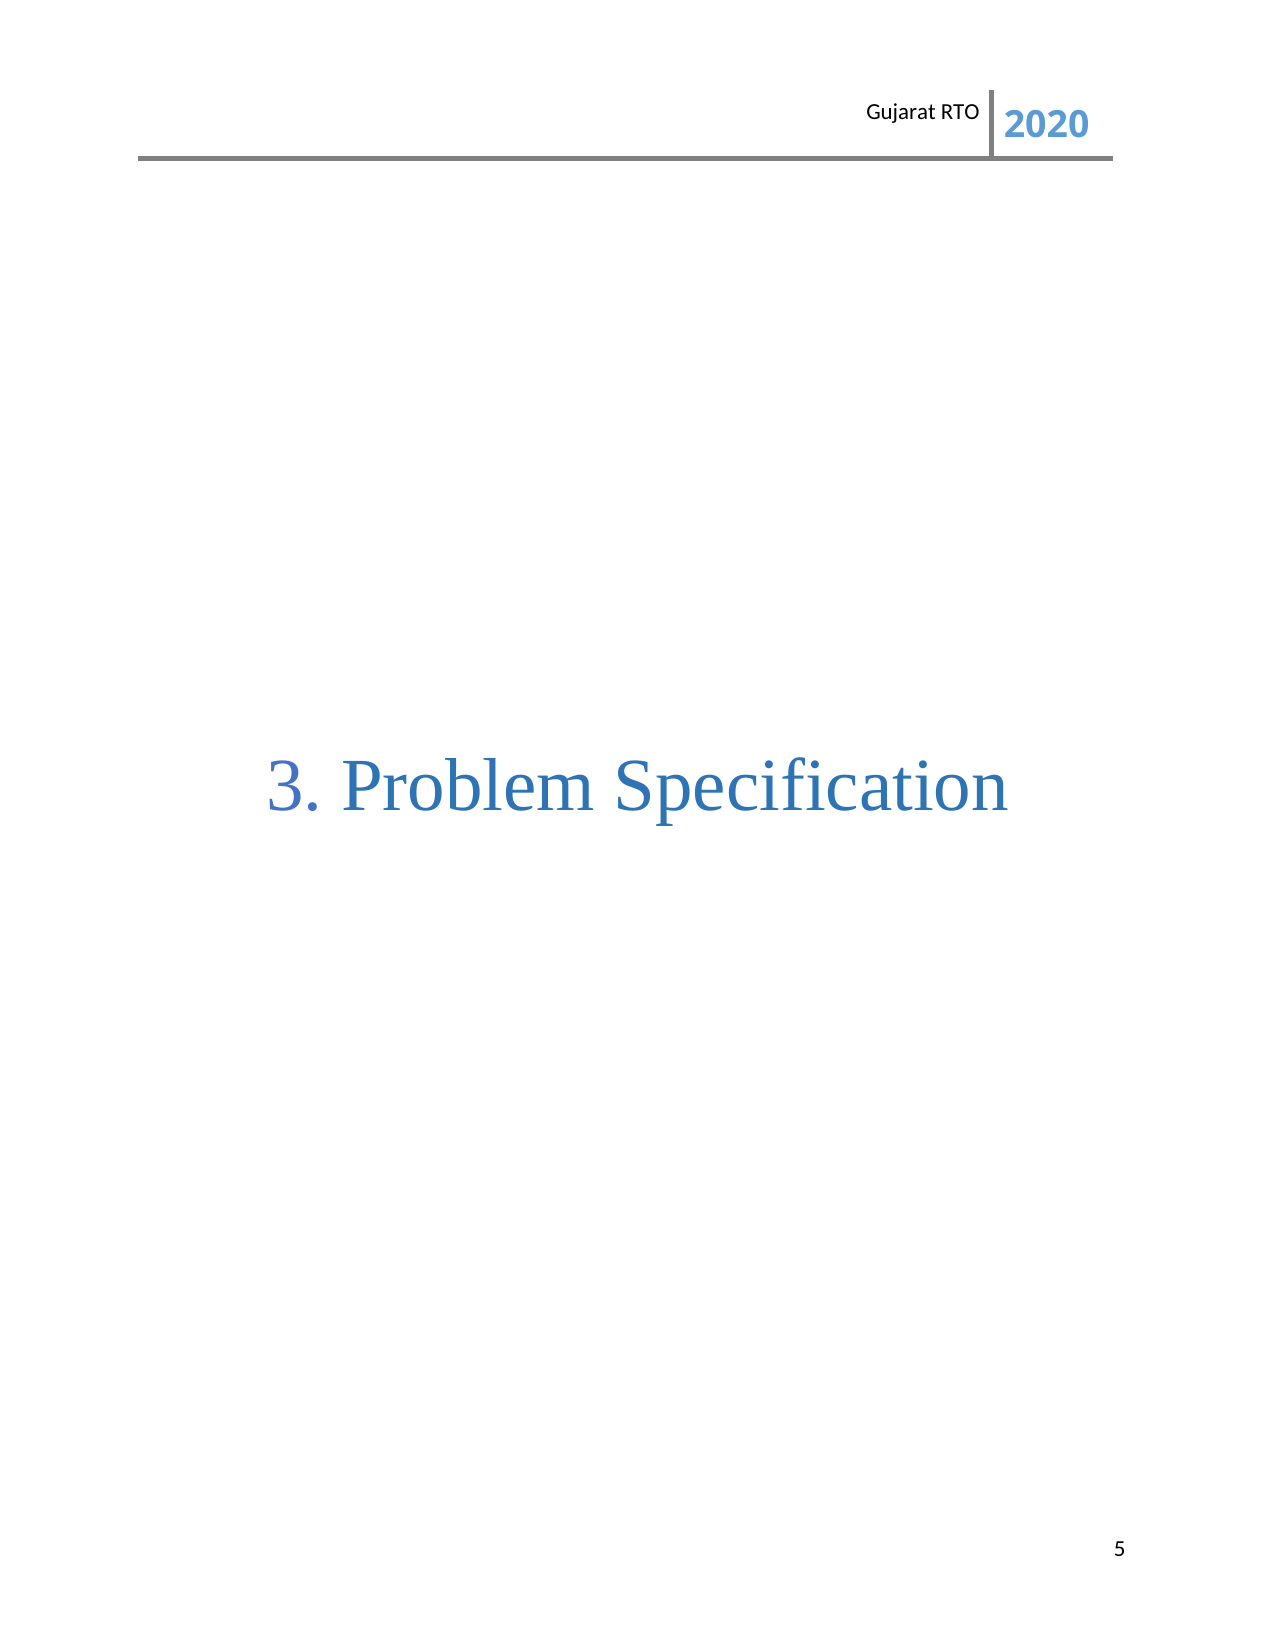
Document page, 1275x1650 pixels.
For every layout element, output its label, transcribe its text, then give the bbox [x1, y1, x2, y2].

subtitle 3. Problem Specification [150, 740, 1125, 826]
